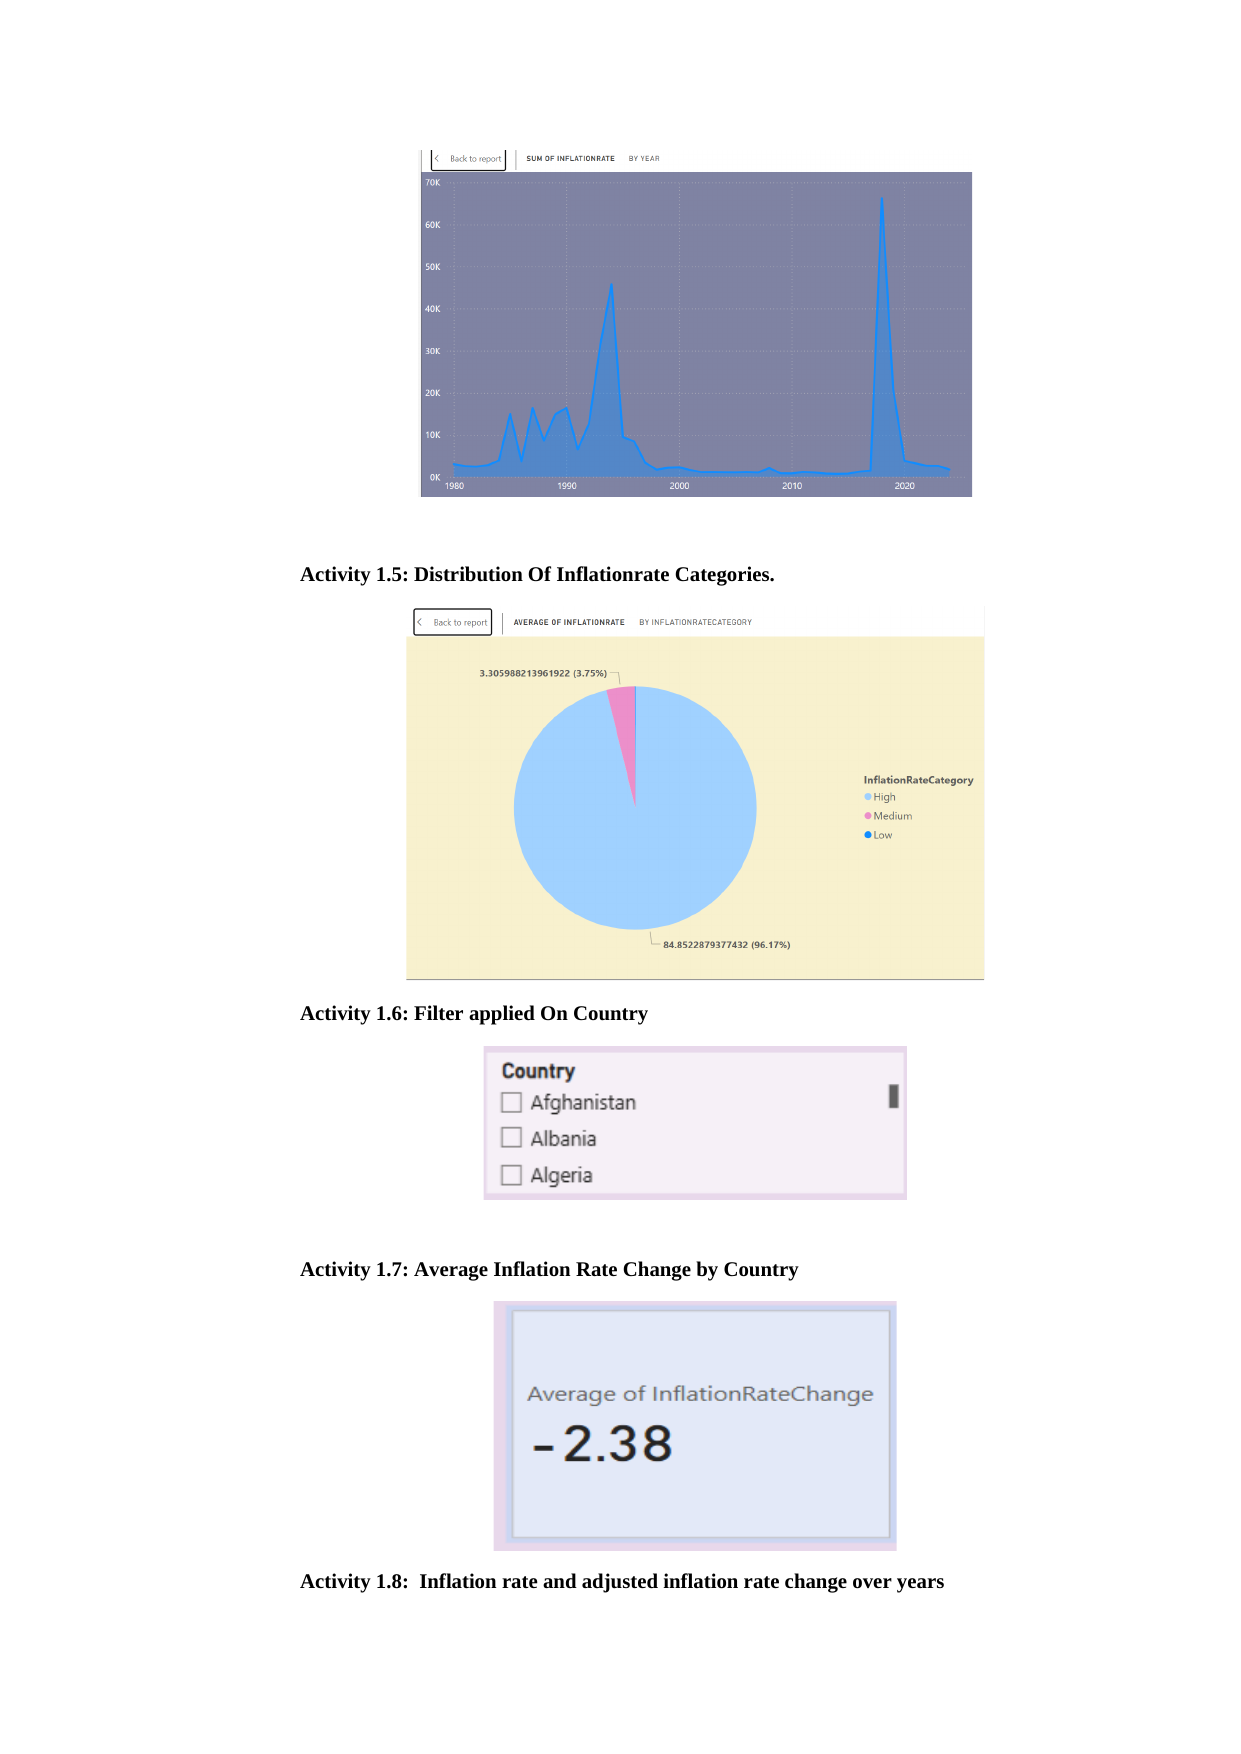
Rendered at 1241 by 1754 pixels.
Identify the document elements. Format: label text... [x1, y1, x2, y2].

picture [418, 150, 973, 497]
text Activity 1.8: Inflation rate and adjusted inflation rate change over years [300, 1569, 1090, 1593]
text Activity 1.6: Filter applied On Country [300, 1001, 1090, 1025]
text Activity 1.5: Distribution Of Inflationrate Categories. [300, 562, 1090, 586]
picture [493, 1301, 897, 1551]
picture [483, 1046, 907, 1200]
picture [406, 606, 985, 981]
text Activity 1.7: Average Inflation Rate Change by Country [300, 1257, 1090, 1281]
